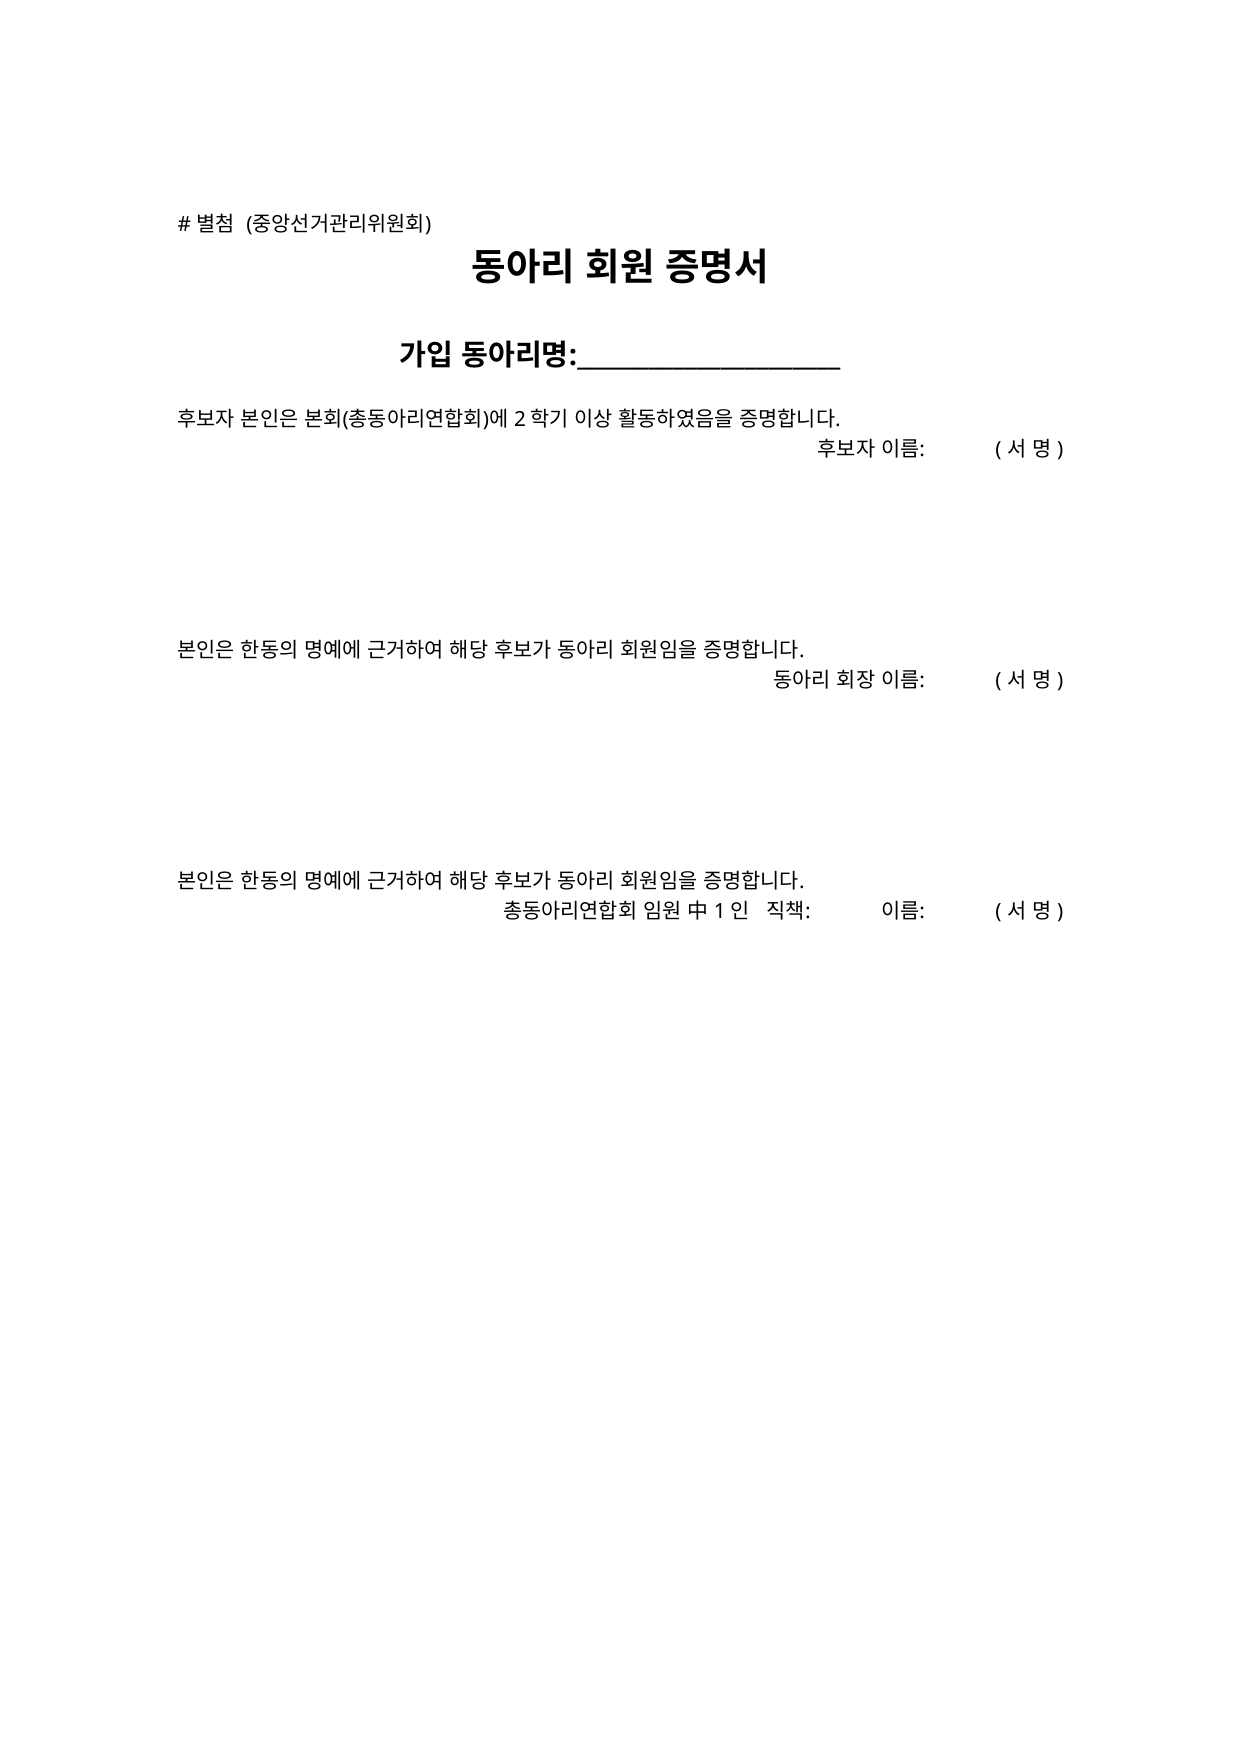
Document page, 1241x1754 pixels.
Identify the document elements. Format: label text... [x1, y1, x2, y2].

text # 별첨 (중앙선거관리위원회) [177, 207, 1063, 237]
text 총동아리연합회 임원 中 1인 직책: 이름: ( 서 명 ) [177, 895, 1063, 925]
text 동아리 회장 이름: ( 서 명 ) [177, 663, 1063, 694]
text 후보자 본인은 본회(총동아리연합회)에 2학기 이상 활동하였음을 증명합니다. [177, 402, 1063, 432]
text 본인은 한동의 명예에 근거하여 해당 후보가 동아리 회원임을 증명합니다. [177, 633, 1063, 663]
text 가입 동아리명:______________________ [177, 331, 1063, 373]
text 동아리 회원 증명서 [177, 237, 1063, 291]
text 후보자 이름: ( 서 명 ) [177, 432, 1063, 462]
text 본인은 한동의 명예에 근거하여 해당 후보가 동아리 회원임을 증명합니다. [177, 864, 1063, 895]
